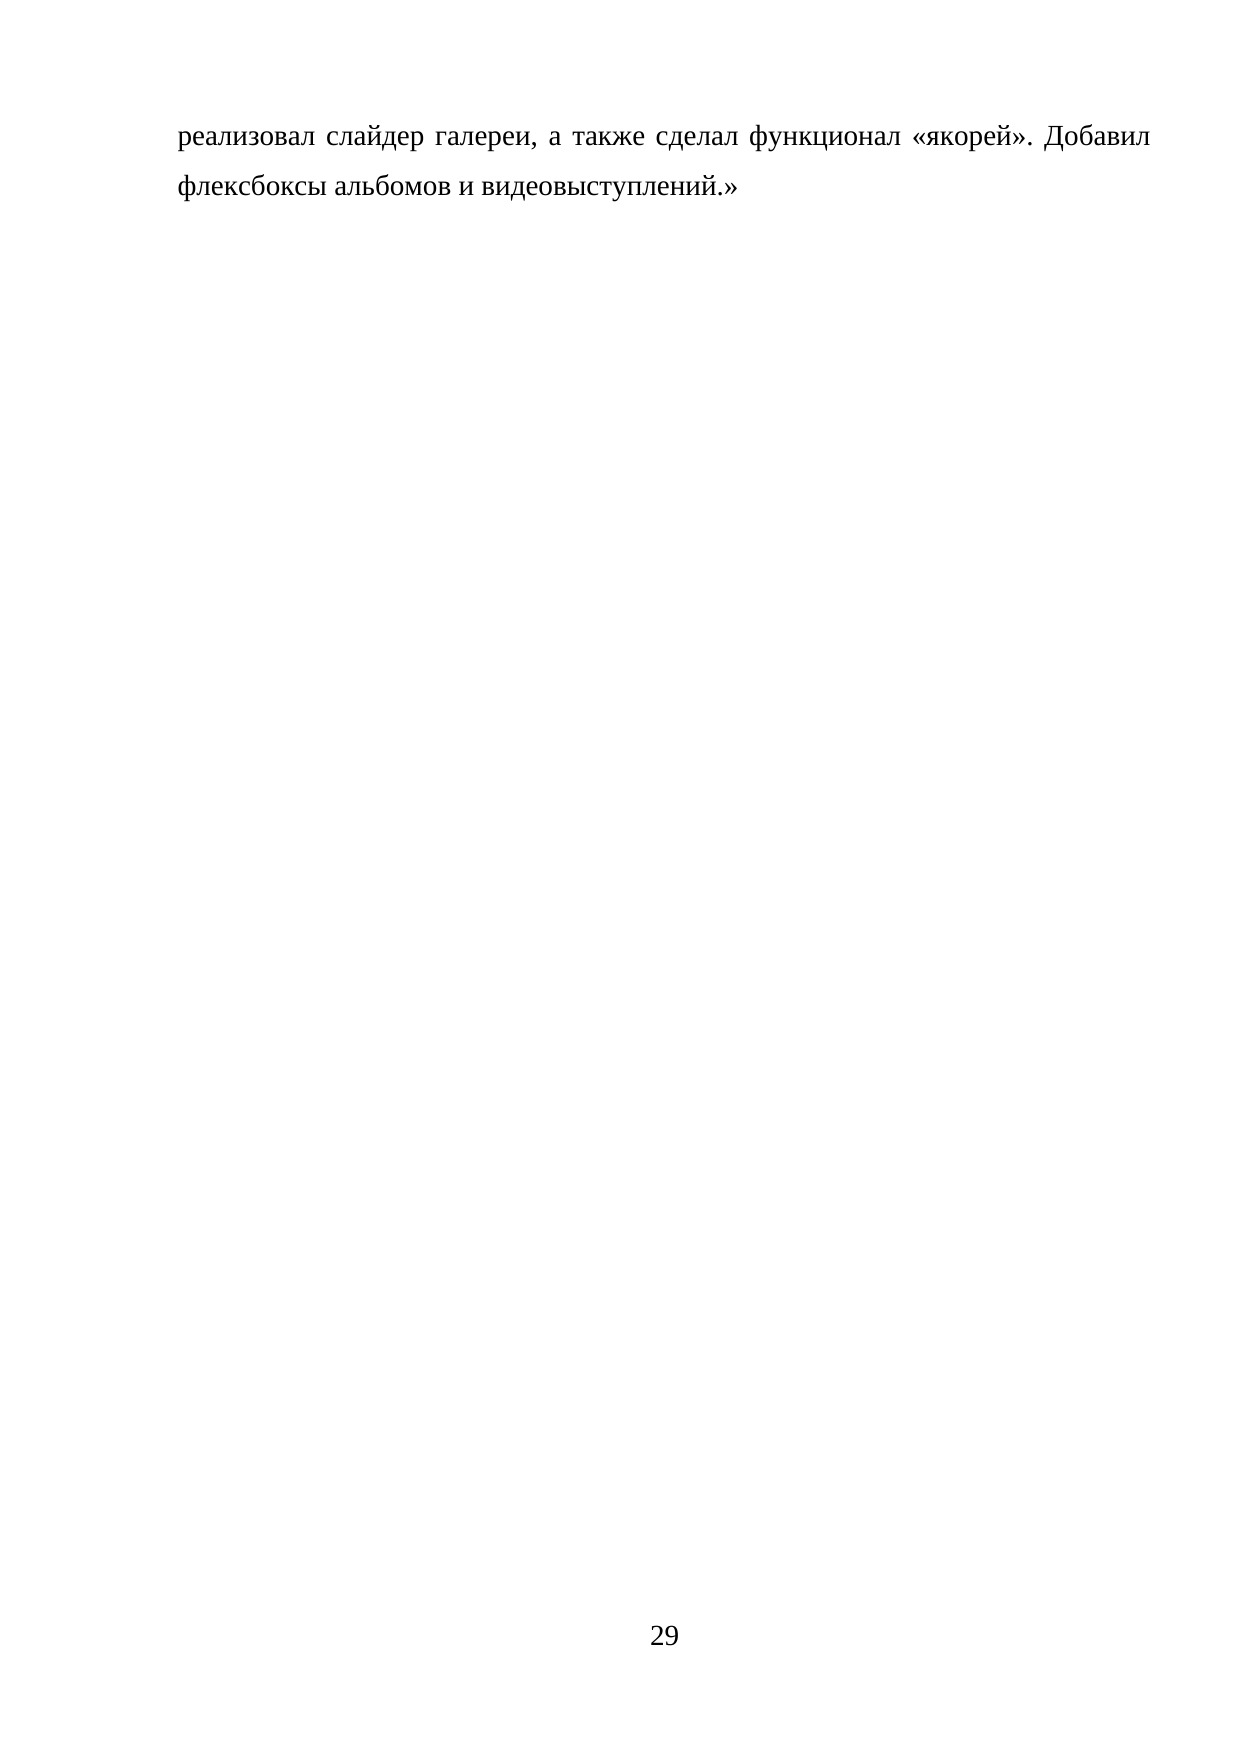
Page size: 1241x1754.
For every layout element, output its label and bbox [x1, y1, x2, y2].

text [177, 118, 1152, 202]
